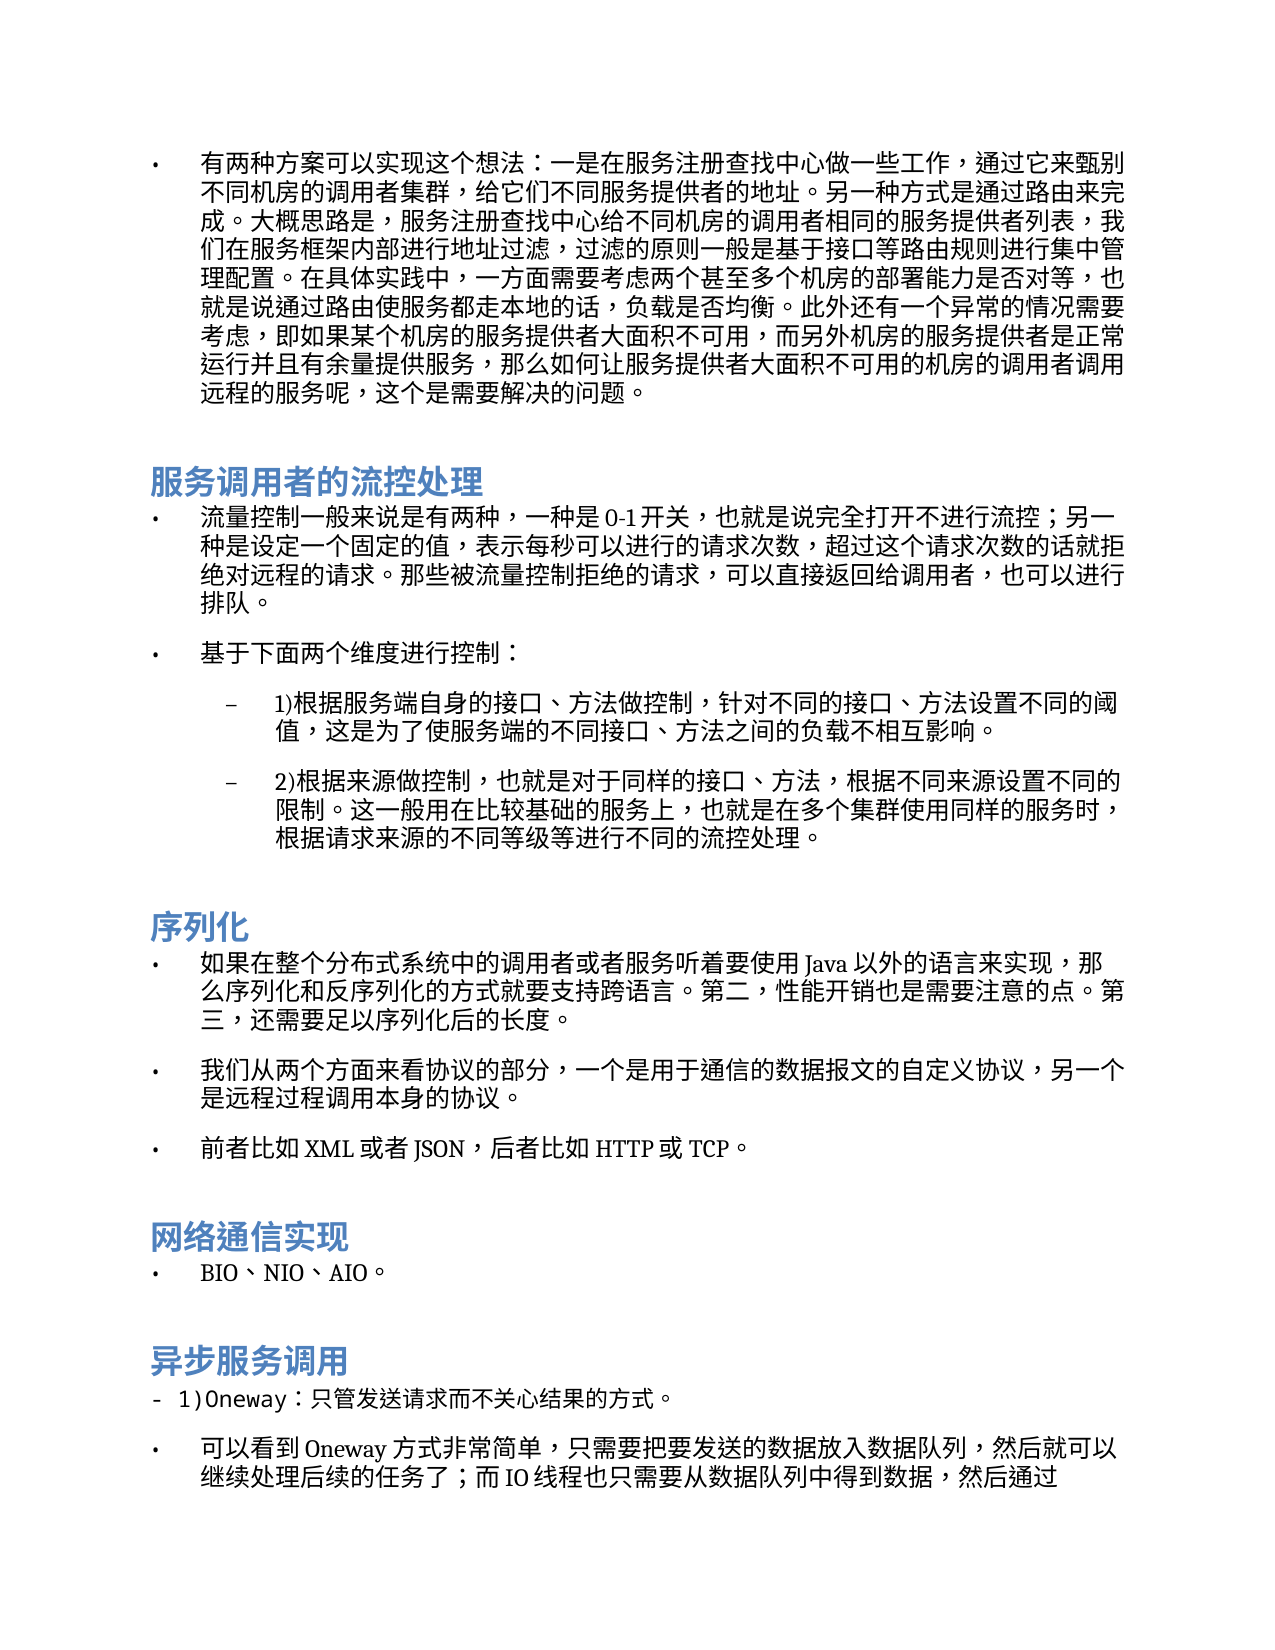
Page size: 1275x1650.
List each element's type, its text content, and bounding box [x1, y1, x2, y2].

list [150, 1435, 1125, 1493]
list 我们从两个方面来看协议的部分，一个是用于通信的数据报文的自定义协议，另一个是远程过程调用本身的协议。 [150, 1057, 1125, 1114]
list 有两种方案可以实现这个想法：一是在服务注册查找中心做一些工作，通过它来甄别不同机房的调用者集群，给它们不同服务提供者的地址。另一种方式是通过路由来完成。大概思路是，服务注册查找中心给不同机房的调用者相同的服务提供者列表，我们在服务框架内部进行地址过滤，过滤的原则一般是基于接口等路由规则进行集中管理配置。在具体实践中，一方面需要考虑两个甚至多个机房的部署能力是否对等，也就是说通过路由使服务都走本地的话，负载是否均衡。此外还有一个异常的情况需要考虑，即如果某个机房的服务提供者大面积不可用，而另外机房的服务提供者是正常运行并且有余量提供服务，那么如何让服务提供者大面积不可用的机房的调用者调用远程的服务呢，这个是需要解决的问题。 [150, 150, 1125, 409]
subtitle 序列化 [150, 904, 1125, 949]
list BIO、NIO、AIO。 [150, 1259, 1125, 1288]
list 2)根据来源做控制，也就是对于同样的接口、方法，根据不同来源设置不同的限制。这一般用在比较基础的服务上，也就是在多个集群使用同样的服务时，根据请求来源的不同等级等进行不同的流控处理。 [225, 768, 1125, 854]
list 如果在整个分布式系统中的调用者或者服务听着要使用Java以外的语言来实现，那么序列化和反序列化的方式就要支持跨语言。第二，性能开销也是需要注意的点。第三，还需要足以序列化后的长度。 [150, 949, 1125, 1036]
list 流量控制一般来说是有两种，一种是0-1开关，也就是说完全打开不进行流控；另一种是设定一个固定的值，表示每秒可以进行的请求次数，超过这个请求次数的话就拒绝对远程的请求。那些被流量控制拒绝的请求，可以直接返回给调用者，也可以进行排队。 [150, 504, 1125, 619]
subtitle 网络通信实现 [150, 1214, 1125, 1259]
list 前者比如XML或者JSON，后者比如HTTP或TCP。 [150, 1135, 1125, 1164]
list 基于下面两个维度进行控制： [150, 640, 1125, 669]
list 1)根据服务端自身的接口、方法做控制，针对不同的接口、方法设置不同的阈值，这是为了使服务端的不同接口、方法之间的负载不相互影响。 [225, 689, 1125, 747]
text - 1)Oneway：只管发送请求而不关心结果的方式。 [150, 1383, 1125, 1414]
subtitle 异步服务调用 [150, 1338, 1125, 1383]
subtitle 服务调用者的流控处理 [150, 459, 1125, 504]
